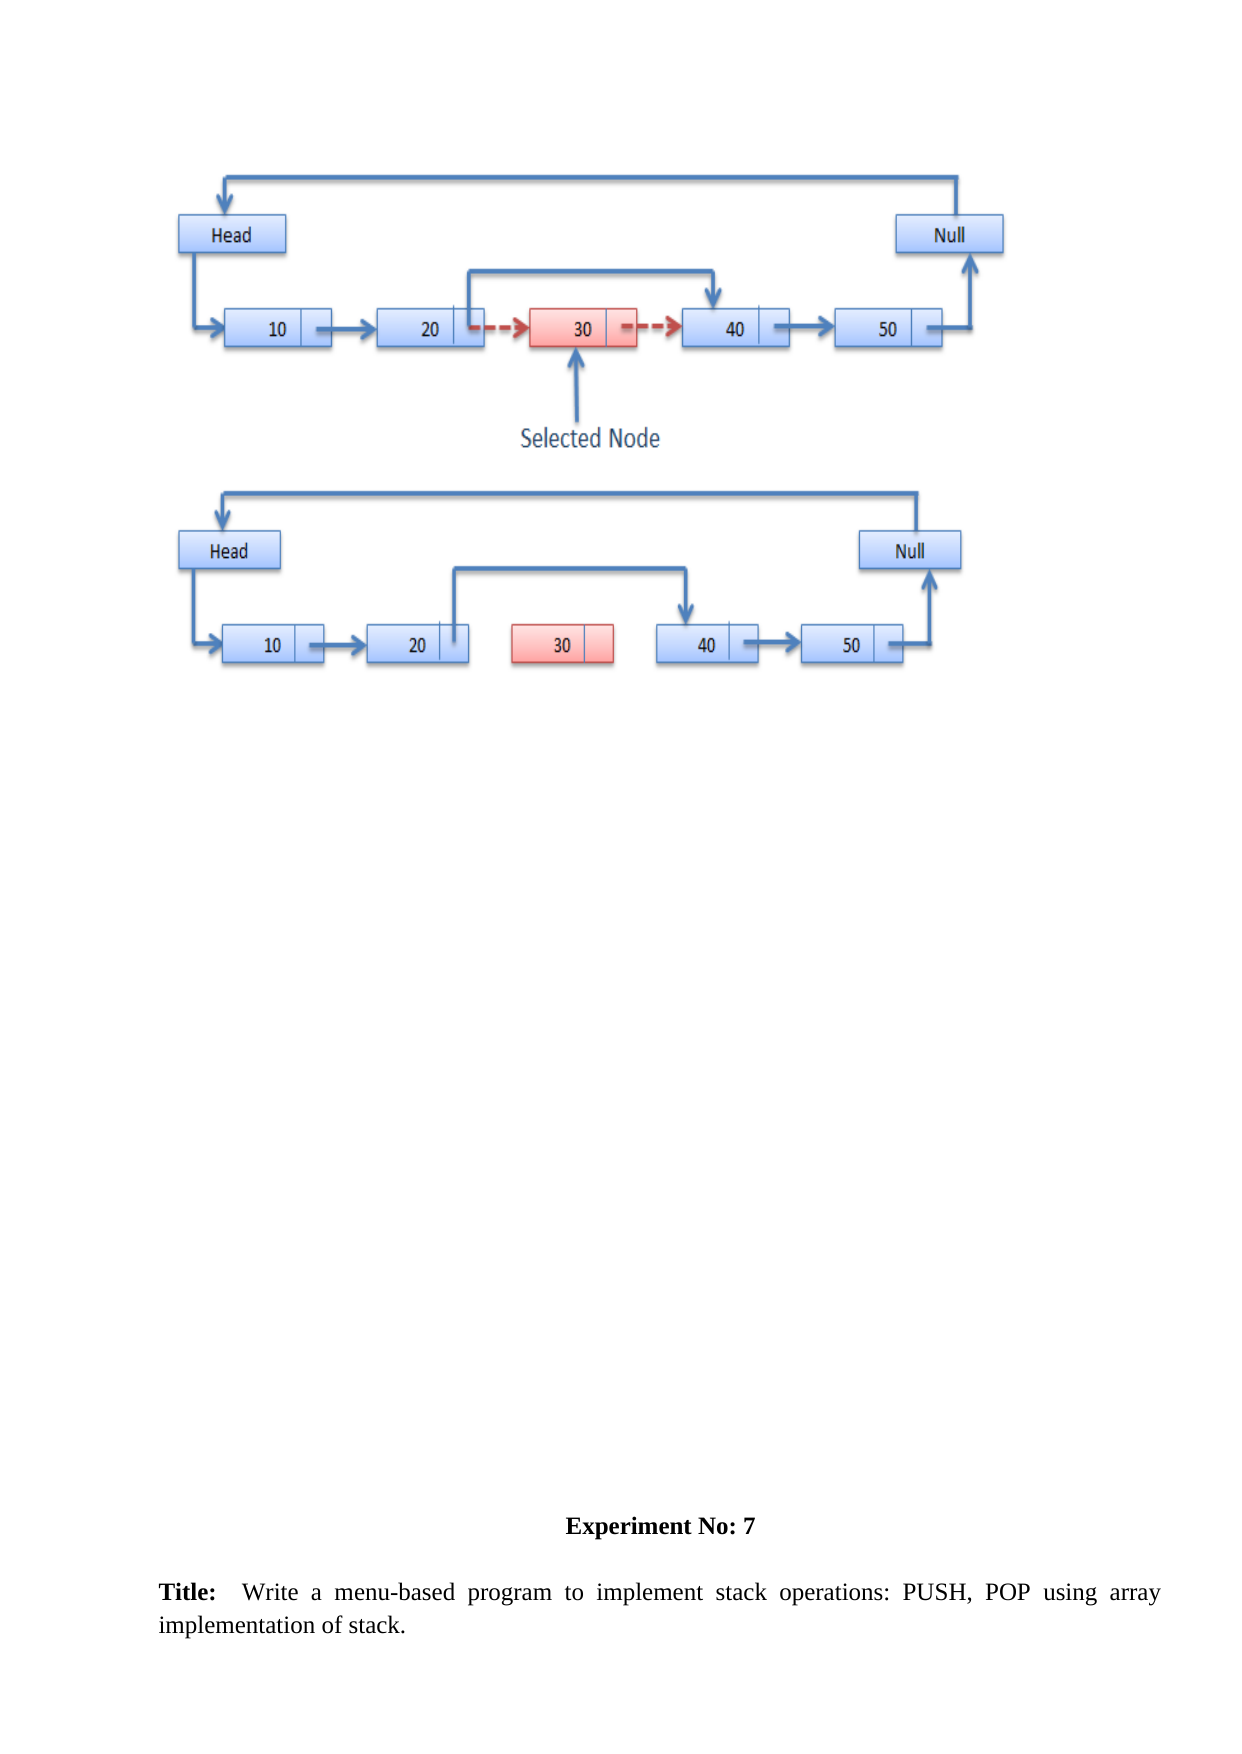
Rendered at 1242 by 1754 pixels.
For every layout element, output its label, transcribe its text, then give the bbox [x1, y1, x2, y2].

picture [158, 460, 982, 715]
text Title: Write a menu-based program to implement stack operations: PUSH, POP using array implementation of stack. [158, 1577, 1162, 1639]
picture [158, 158, 1013, 457]
text Experiment No: 7 [158, 1511, 1162, 1540]
